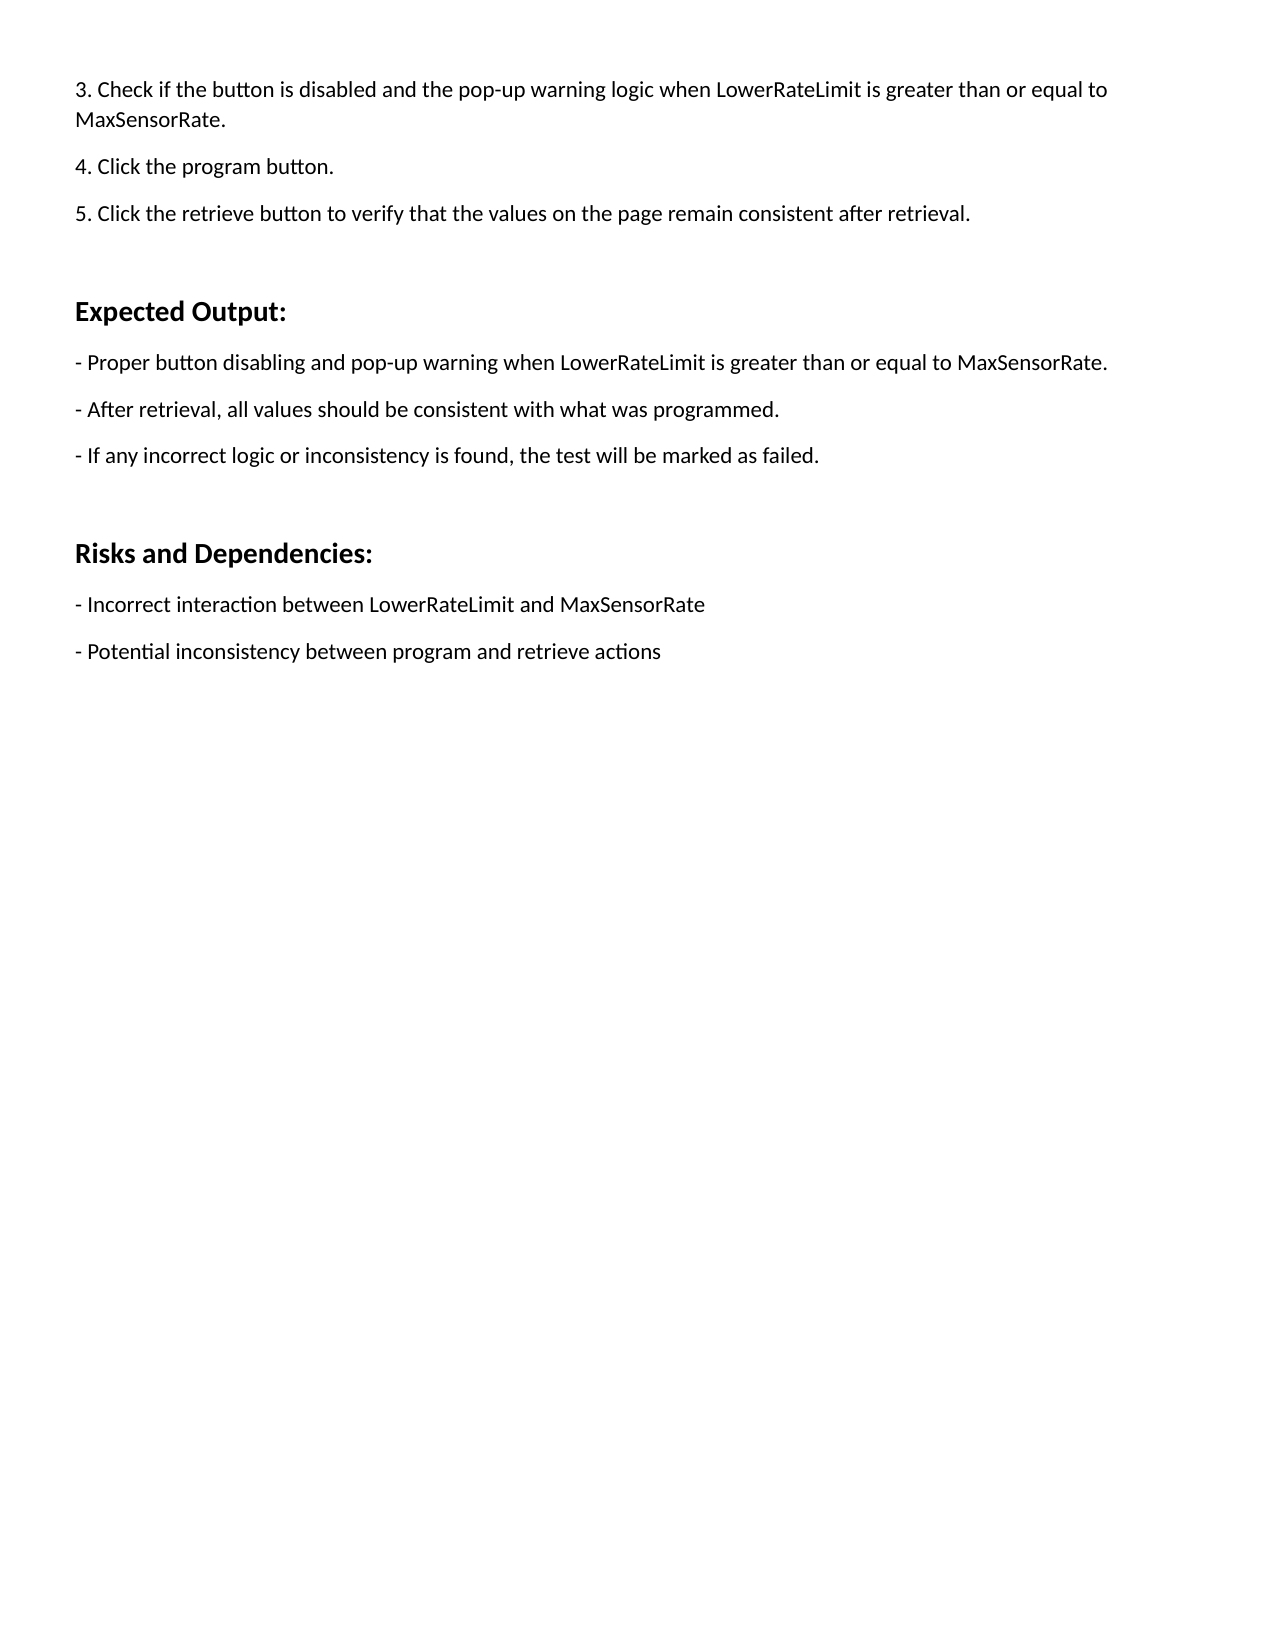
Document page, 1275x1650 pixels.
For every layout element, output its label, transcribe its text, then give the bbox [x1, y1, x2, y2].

text - If any incorrect logic or inconsistency is found, the test will be marked as failed. [75, 442, 1200, 469]
text 3. Check if the button is disabled and the pop-up warning logic when LowerRateLimit is greater than or equal to MaxSensorRate. [75, 75, 1200, 133]
text - Proper button disabling and pop-up warning when LowerRateLimit is greater than or equal to MaxSensorRate. [75, 348, 1200, 376]
text - Potential inconsistency between program and retrieve actions [75, 637, 1200, 665]
text - Incorrect interaction between LowerRateLimit and MaxSensorRate [75, 590, 1200, 618]
text Expected Output: [75, 293, 1200, 328]
text 4. Click the program button. [75, 152, 1200, 180]
text - After retrieval, all values should be consistent with what was programmed. [75, 395, 1200, 423]
text 5. Click the retrieve button to verify that the values on the page remain consistent after retrieval. [75, 199, 1200, 227]
text Risks and Dependencies: [75, 535, 1200, 571]
